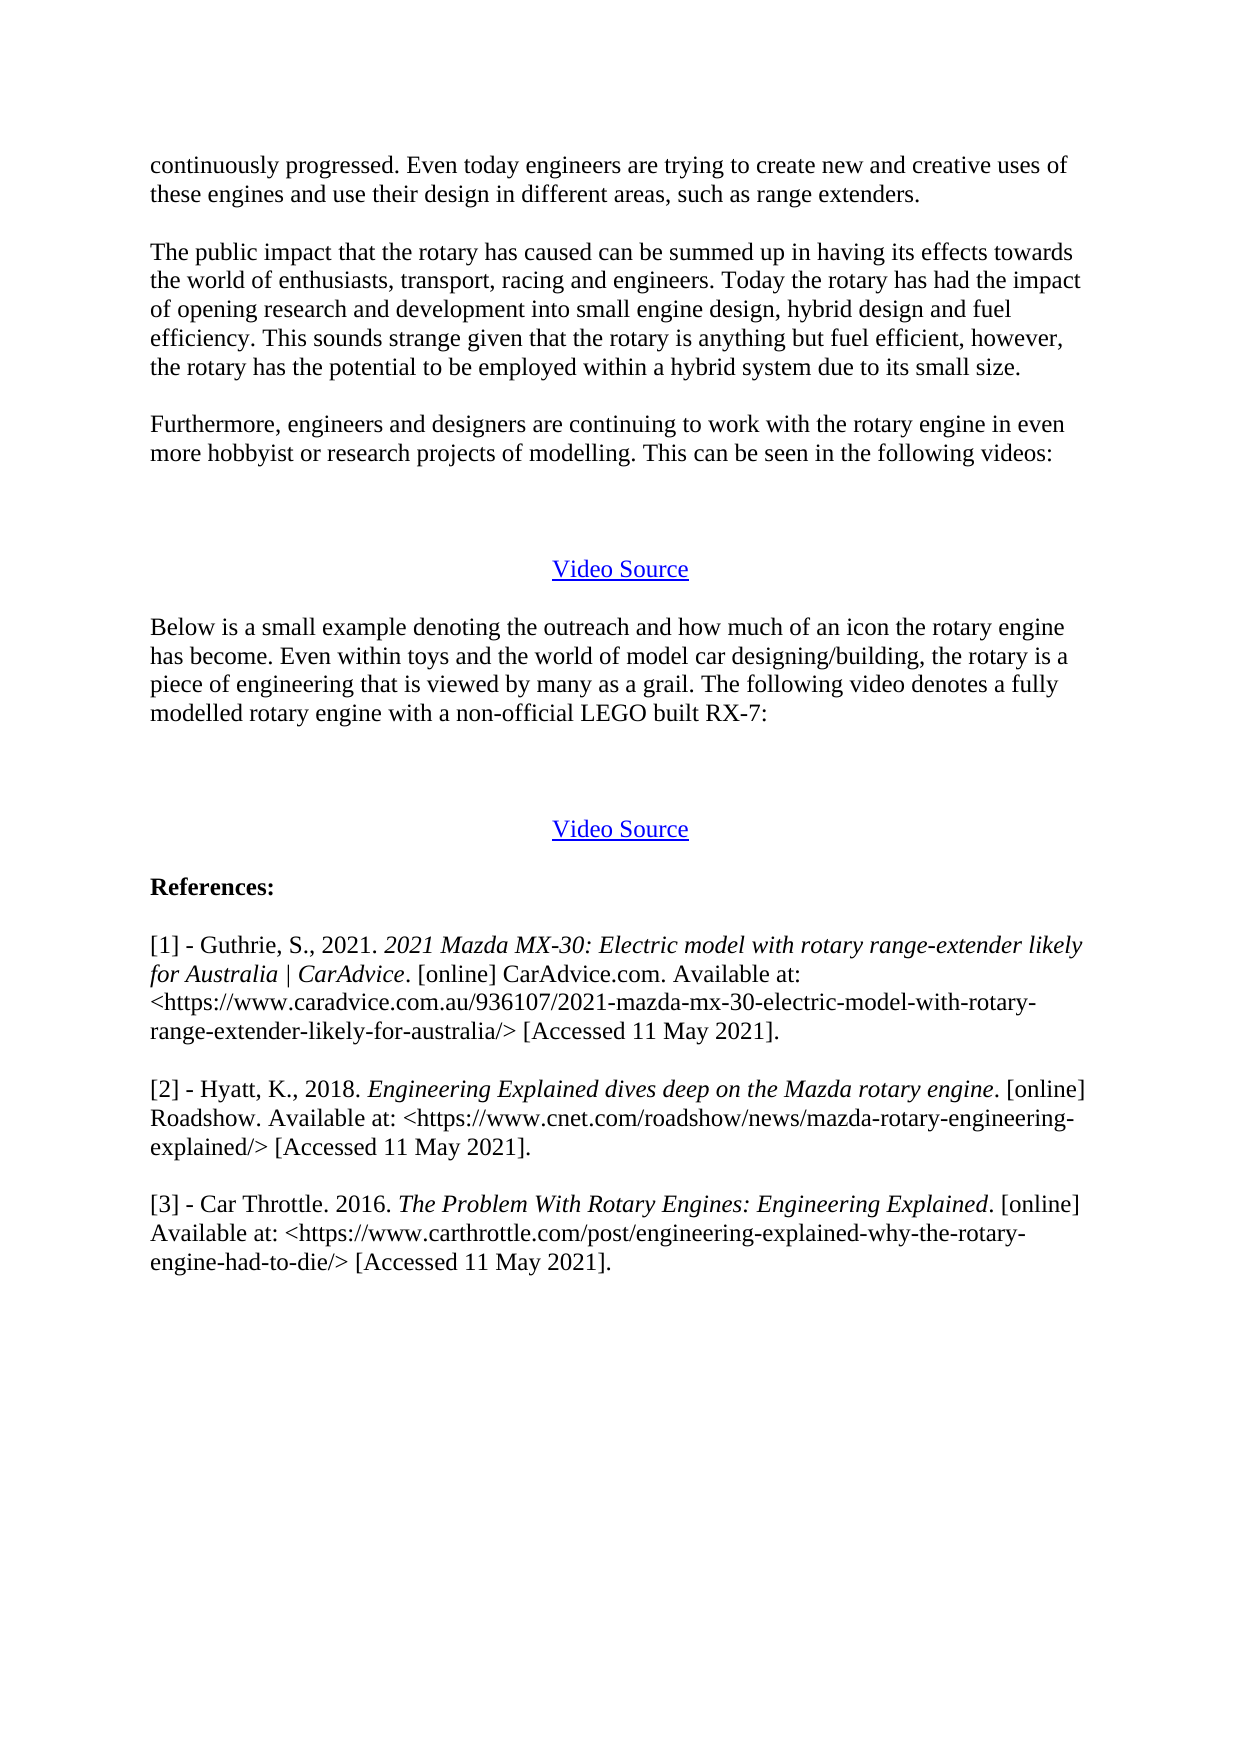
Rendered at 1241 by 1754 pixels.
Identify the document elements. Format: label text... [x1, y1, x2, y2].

text [2] - Hyatt, K., 2018. Engineering Explained dives deep on the Mazda rotary engine. [online] Roadshow. Available at: <https://www.cnet.com/roadshow/news/mazda-rotary-engineering-explained/> [Accessed 11 May 2021]. [150, 1074, 1090, 1160]
text Video Source [150, 814, 1090, 843]
text Furthermore, engineers and designers are continuing to work with the rotary engine in even more hobbyist or research projects of modelling. This can be seen in the following videos: [150, 409, 1090, 467]
text [3] - Car Throttle. 2016. The Problem With Rotary Engines: Engineering Explained. [online] Available at: <https://www.carthrottle.com/post/engineering-explained-why-the-rotary-engine-had-to-die/> [Accessed 11 May 2021]. [150, 1189, 1090, 1276]
text Below is a small example denoting the outreach and how much of an icon the rotary engine has become. Even within toys and the world of model car designing/building, the rotary is a piece of engineering that is viewed by many as a grail. The following video denotes a fully modelled rotary engine with a non-official LEGO built RX-7: [150, 612, 1090, 727]
text [1] - Guthrie, S., 2021. 2021 Mazda MX-30: Electric model with rotary range-extender likely for Australia | CarAdvice. [online] CarAdvice.com. Available at: <https://www.caradvice.com.au/936107/2021-mazda-mx-30-electric-model-with-rotary-range-extender-likely-for-australia/> [Accessed 11 May 2021]. [150, 930, 1090, 1045]
text Video Source [150, 554, 1090, 583]
text References: [150, 872, 1090, 901]
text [150, 150, 1090, 207]
text The public impact that the rotary has caused can be summed up in having its effects towards the world of enthusiasts, transport, racing and engineers. Today the rotary has had the impact of opening research and development into small engine design, hybrid design and fuel efficiency. This sounds strange given that the rotary is anything but fuel efficient, however, the rotary has the potential to be employed within a hybrid system due to its small size. [150, 237, 1090, 380]
